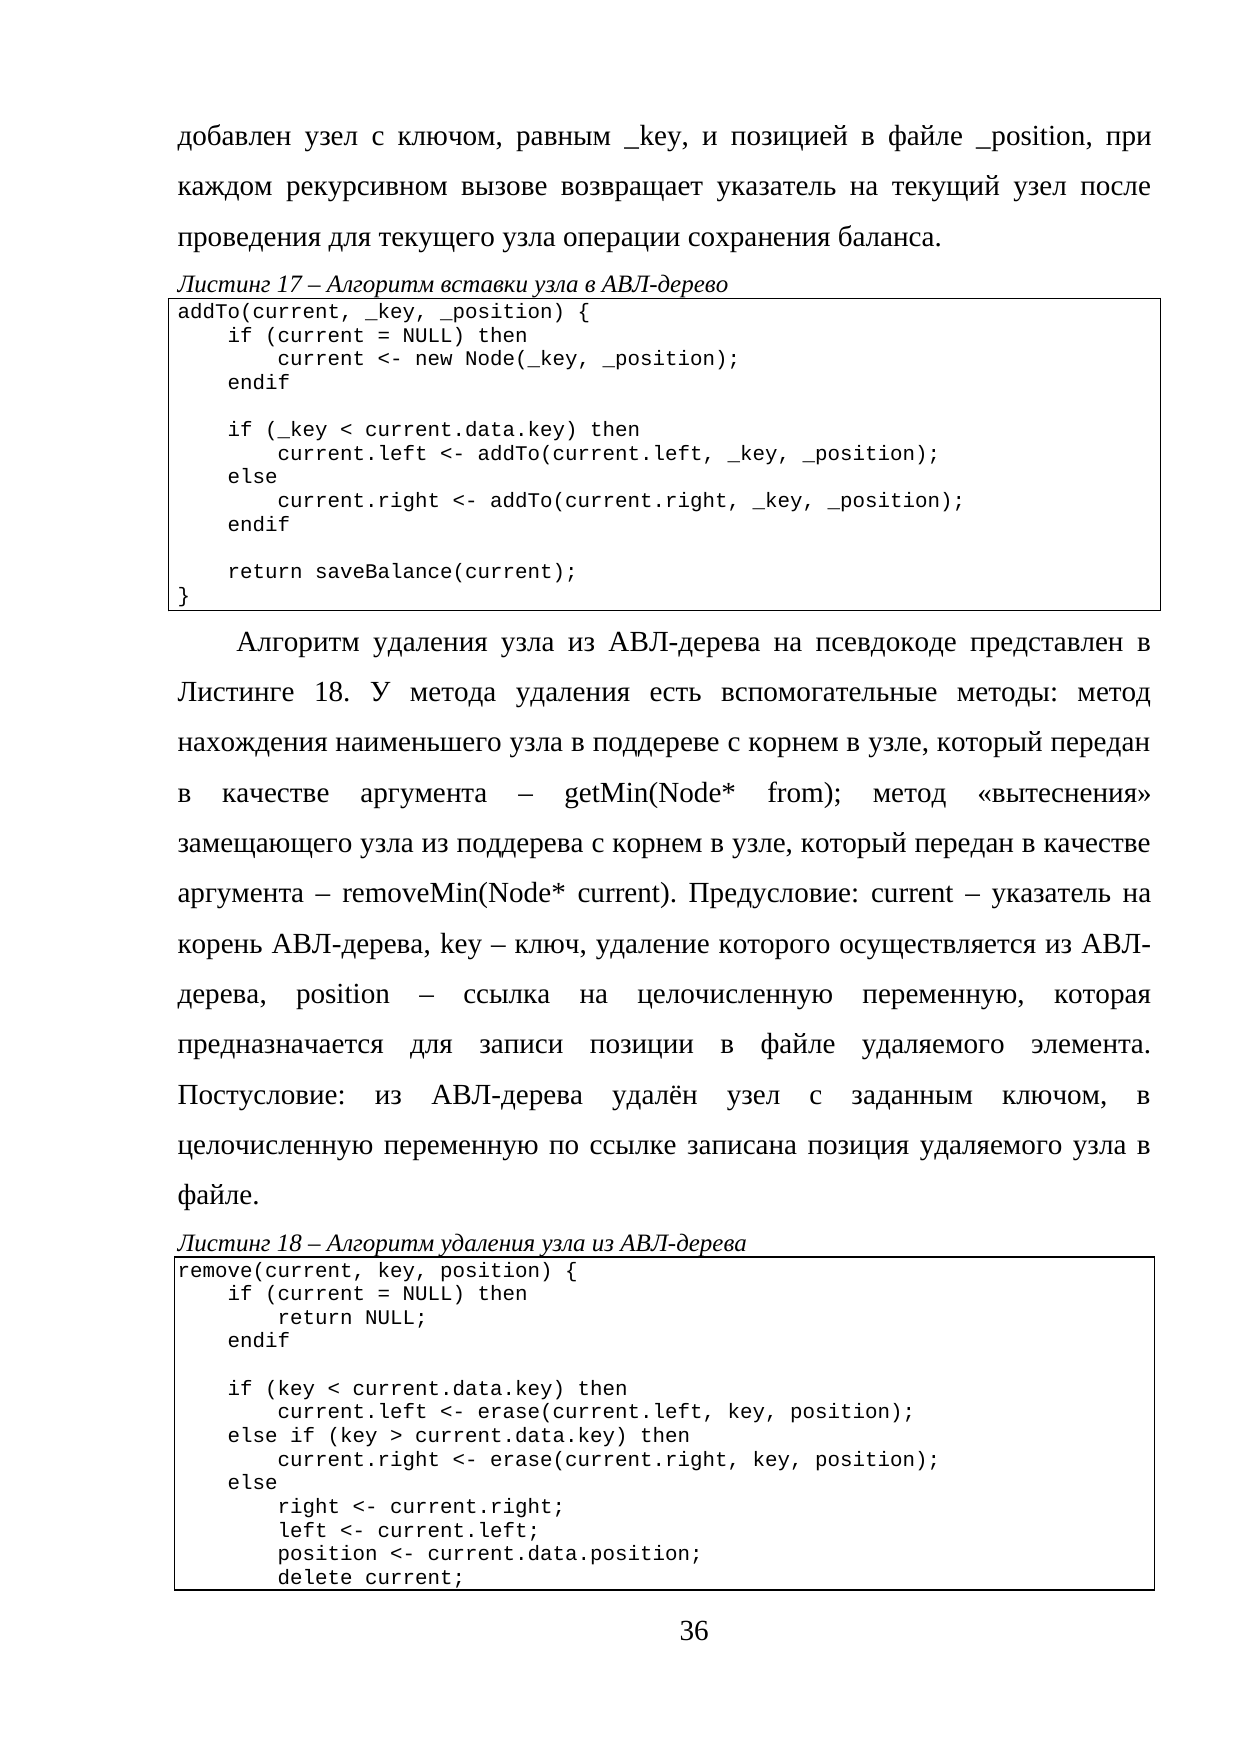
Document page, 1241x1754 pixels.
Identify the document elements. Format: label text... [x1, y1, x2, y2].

text return NULL; [177, 1307, 1152, 1331]
text addTo(current, _key, _position) { [169, 299, 1160, 324]
text current.left <- erase(current.left, key, position); [177, 1401, 1152, 1425]
text if (key < current.data.key) then [177, 1378, 1152, 1401]
text current.left <- addTo(current.left, _key, _position); [177, 443, 1152, 466]
text endif [177, 1331, 1152, 1354]
text return saveBalance(current); [177, 561, 1152, 582]
text Листинг 18 – Алгоритм удаления узла из АВЛ-дерева [177, 1228, 1152, 1256]
text left <- current.left; [177, 1520, 1152, 1543]
text Листинг 17 – Алгоритм вставки узла в АВЛ-дерево [177, 269, 1152, 298]
text if (current = NULL) then [177, 324, 1152, 348]
text right <- current.right; [177, 1496, 1152, 1520]
text if (current = NULL) then [177, 1283, 1152, 1307]
text } [169, 582, 1160, 610]
text current.right <- addTo(current.right, _key, _position); [177, 490, 1152, 514]
text current.right <- erase(current.right, key, position); [177, 1449, 1152, 1472]
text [177, 118, 1152, 252]
text else [177, 1472, 1152, 1496]
text current <- new Node(_key, _position); [177, 348, 1152, 372]
text else if (key > current.data.key) then [177, 1425, 1152, 1449]
text delete current; [177, 1567, 1152, 1589]
text endif [177, 372, 1152, 396]
text remove(current, key, position) { [175, 1258, 1154, 1283]
text position <- current.data.position; [177, 1543, 1152, 1567]
text endif [177, 514, 1152, 537]
text else [177, 466, 1152, 490]
text Алгоритм удаления узла из АВЛ-дерева на псевдокоде представлен в Листинге 18. У метода удаления есть вспомогательные методы: метод нахождения наименьшего узла в поддереве с корнем в узле, который передан в качестве аргумента – getMin(Node* from); метод «вытеснения» замещающего узла из поддерева с корнем в узле, который передан в качестве аргумента – removeMin(Node* current). Предусловие: current – указатель на корень АВЛ-дерева, key – ключ, удаление которого осуществляется из АВЛ-дерева, position – ссылка на целочисленную переменную, которая предназначается для записи позиции в файле удаляемого элемента. Постусловие: из АВЛ-дерева удалён узел с заданным ключом, в целочисленную переменную по ссылке записана позиция удаляемого узла в файле. [177, 624, 1152, 1211]
text if (_key < current.data.key) then [177, 419, 1152, 443]
